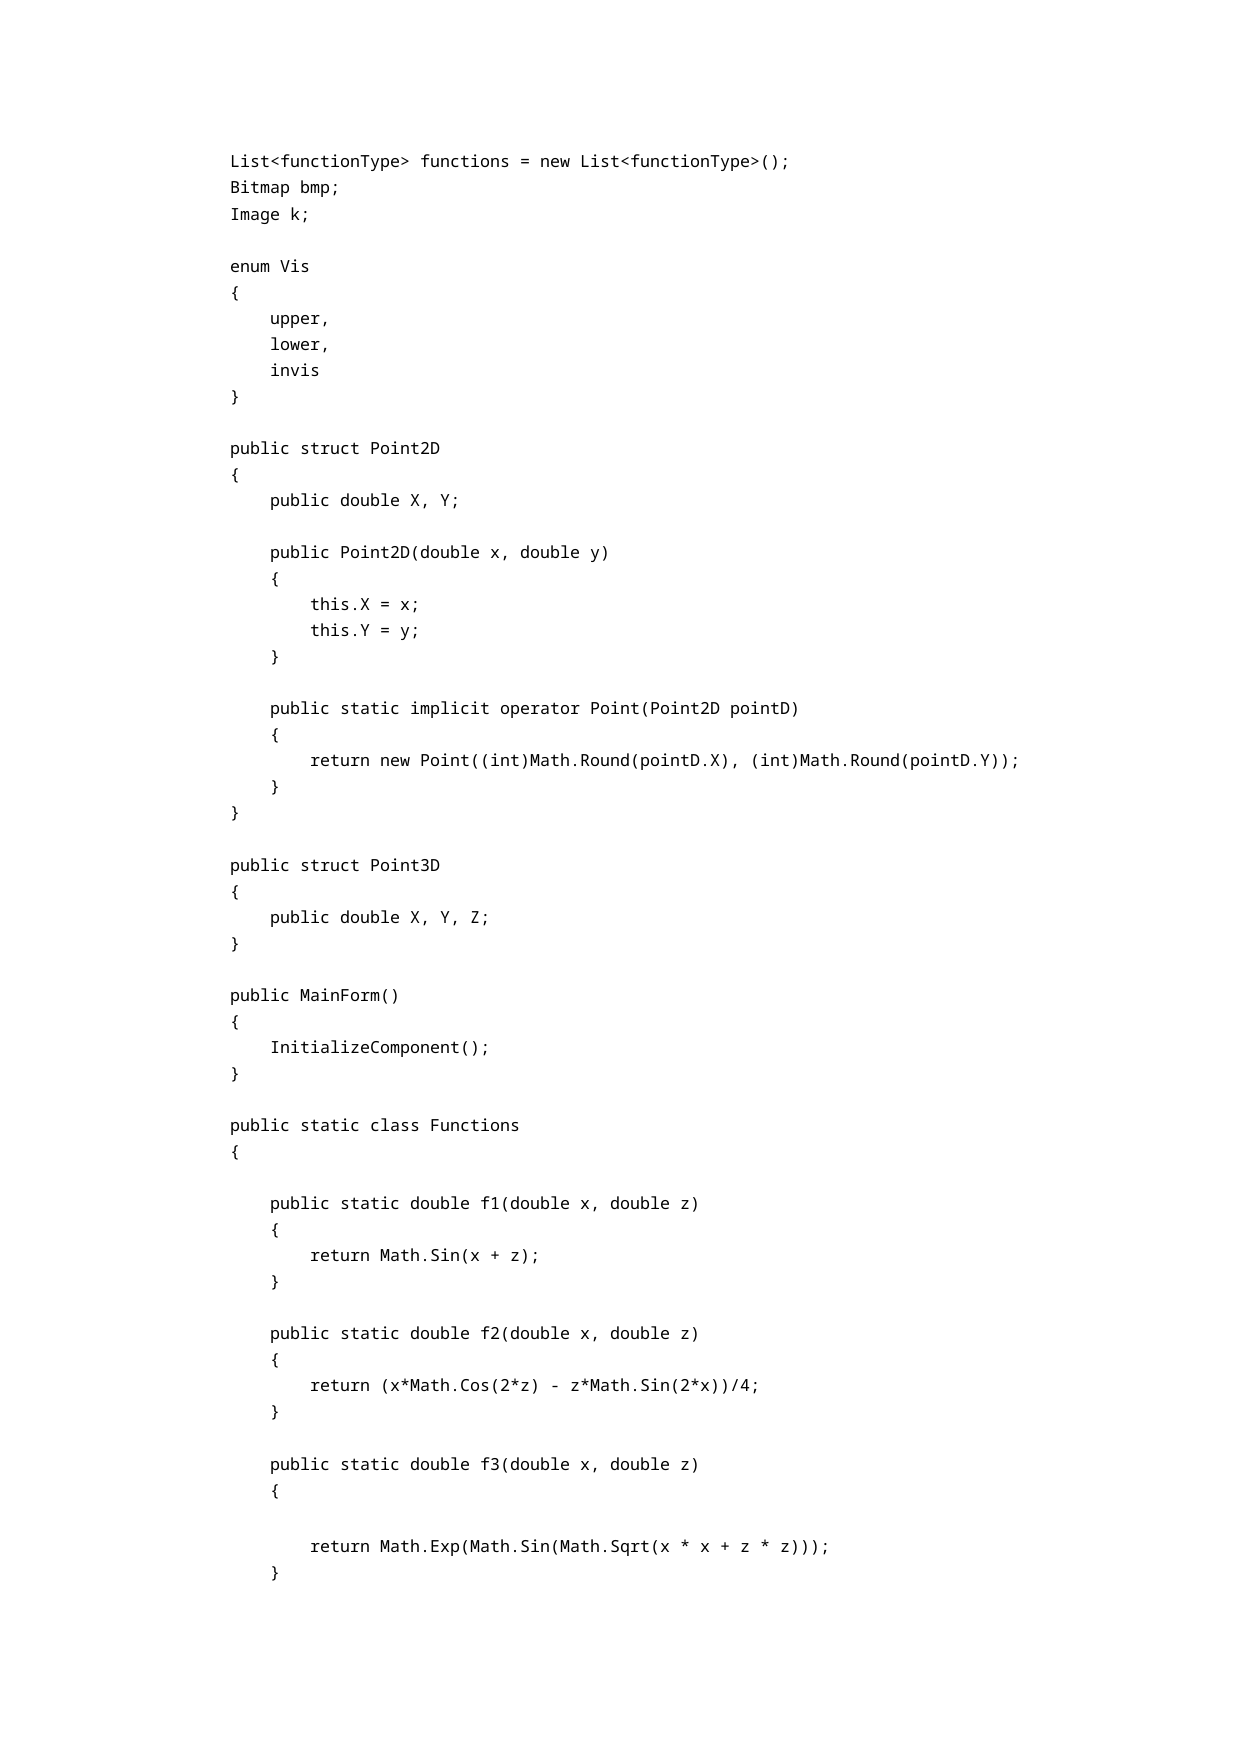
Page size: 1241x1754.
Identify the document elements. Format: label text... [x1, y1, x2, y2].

text enum Vis [150, 254, 1090, 277]
text { [150, 1478, 1090, 1501]
text return Math.Exp(Math.Sin(Math.Sqrt(x * x + z * z))); [150, 1534, 1090, 1557]
text { [150, 462, 1090, 485]
text return new Point((int)Math.Round(pointD.X), (int)Math.Round(pointD.Y)); [150, 749, 1090, 772]
text public struct Point2D [150, 436, 1090, 459]
text public struct Point3D [150, 853, 1090, 876]
text public static double f1(double x, double z) [150, 1192, 1090, 1214]
text } [150, 645, 1090, 667]
text } [150, 1400, 1090, 1423]
text public static double f2(double x, double z) [150, 1322, 1090, 1344]
text } [150, 931, 1090, 954]
text { [150, 1348, 1090, 1371]
text { [150, 879, 1090, 902]
text this.X = x; [150, 593, 1090, 615]
text public Point2D(double x, double y) [150, 541, 1090, 563]
text public static class Functions [150, 1113, 1090, 1136]
text { [150, 567, 1090, 589]
text { [150, 1009, 1090, 1032]
text } [150, 801, 1090, 824]
text } [150, 1061, 1090, 1084]
text public MainForm() [150, 983, 1090, 1006]
text Bitmap bmp; [150, 176, 1090, 199]
text { [150, 723, 1090, 746]
text { [150, 280, 1090, 303]
text return Math.Sin(x + z); [150, 1244, 1090, 1266]
text public static double f3(double x, double z) [150, 1452, 1090, 1475]
text this.Y = y; [150, 619, 1090, 641]
text public double X, Y; [150, 488, 1090, 511]
text lower, [150, 332, 1090, 355]
text List<functionType> functions = new List<functionType>(); [150, 150, 1090, 173]
text } [150, 1560, 1090, 1583]
text } [150, 775, 1090, 798]
text } [150, 384, 1090, 407]
text } [150, 1270, 1090, 1292]
text { [150, 1218, 1090, 1240]
text upper, [150, 306, 1090, 329]
text public double X, Y, Z; [150, 905, 1090, 928]
text public static implicit operator Point(Point2D pointD) [150, 697, 1090, 719]
text invis [150, 358, 1090, 381]
text { [150, 1139, 1090, 1162]
text InitializeComponent(); [150, 1035, 1090, 1058]
text return (x*Math.Cos(2*z) - z*Math.Sin(2*x))/4; [150, 1374, 1090, 1397]
text Image k; [150, 202, 1090, 225]
